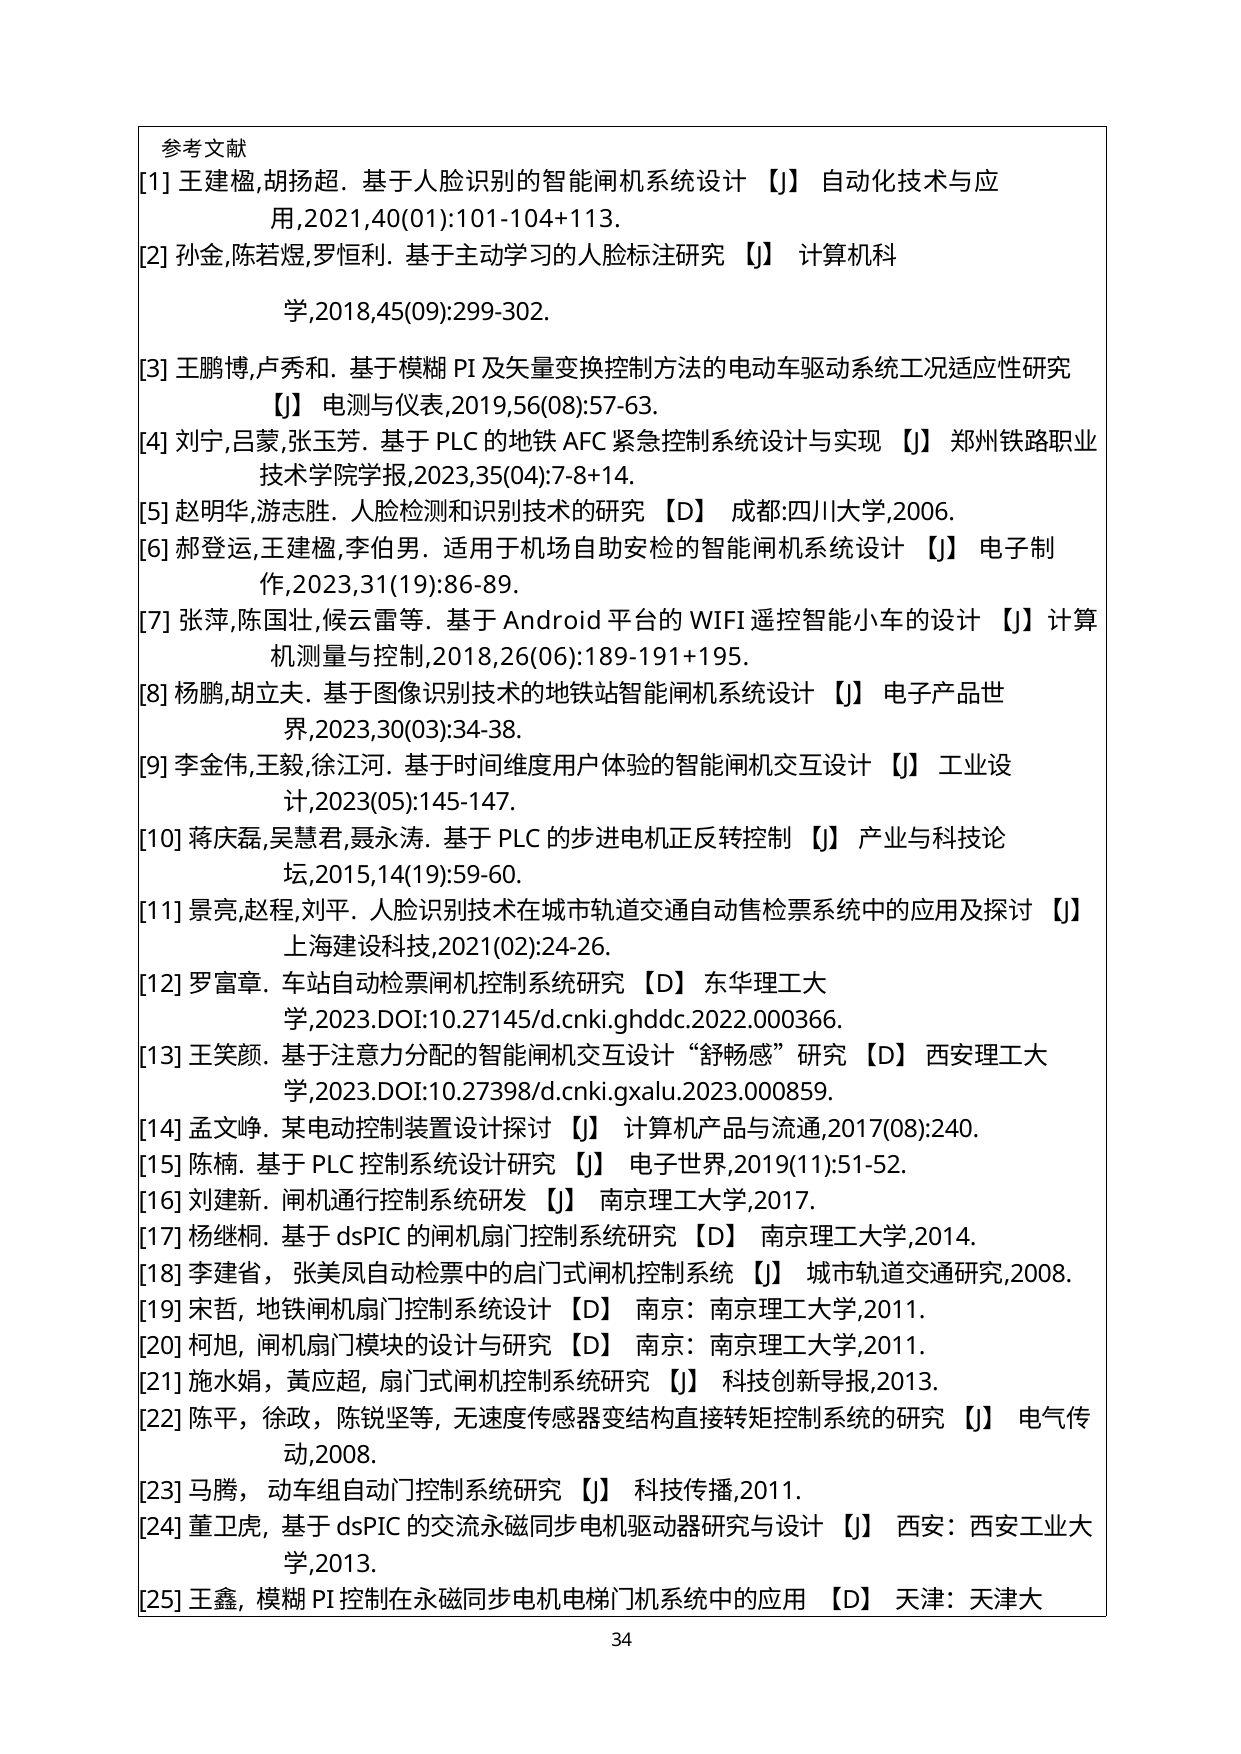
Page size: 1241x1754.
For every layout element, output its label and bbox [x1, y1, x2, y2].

table_header [139, 127, 1106, 1616]
